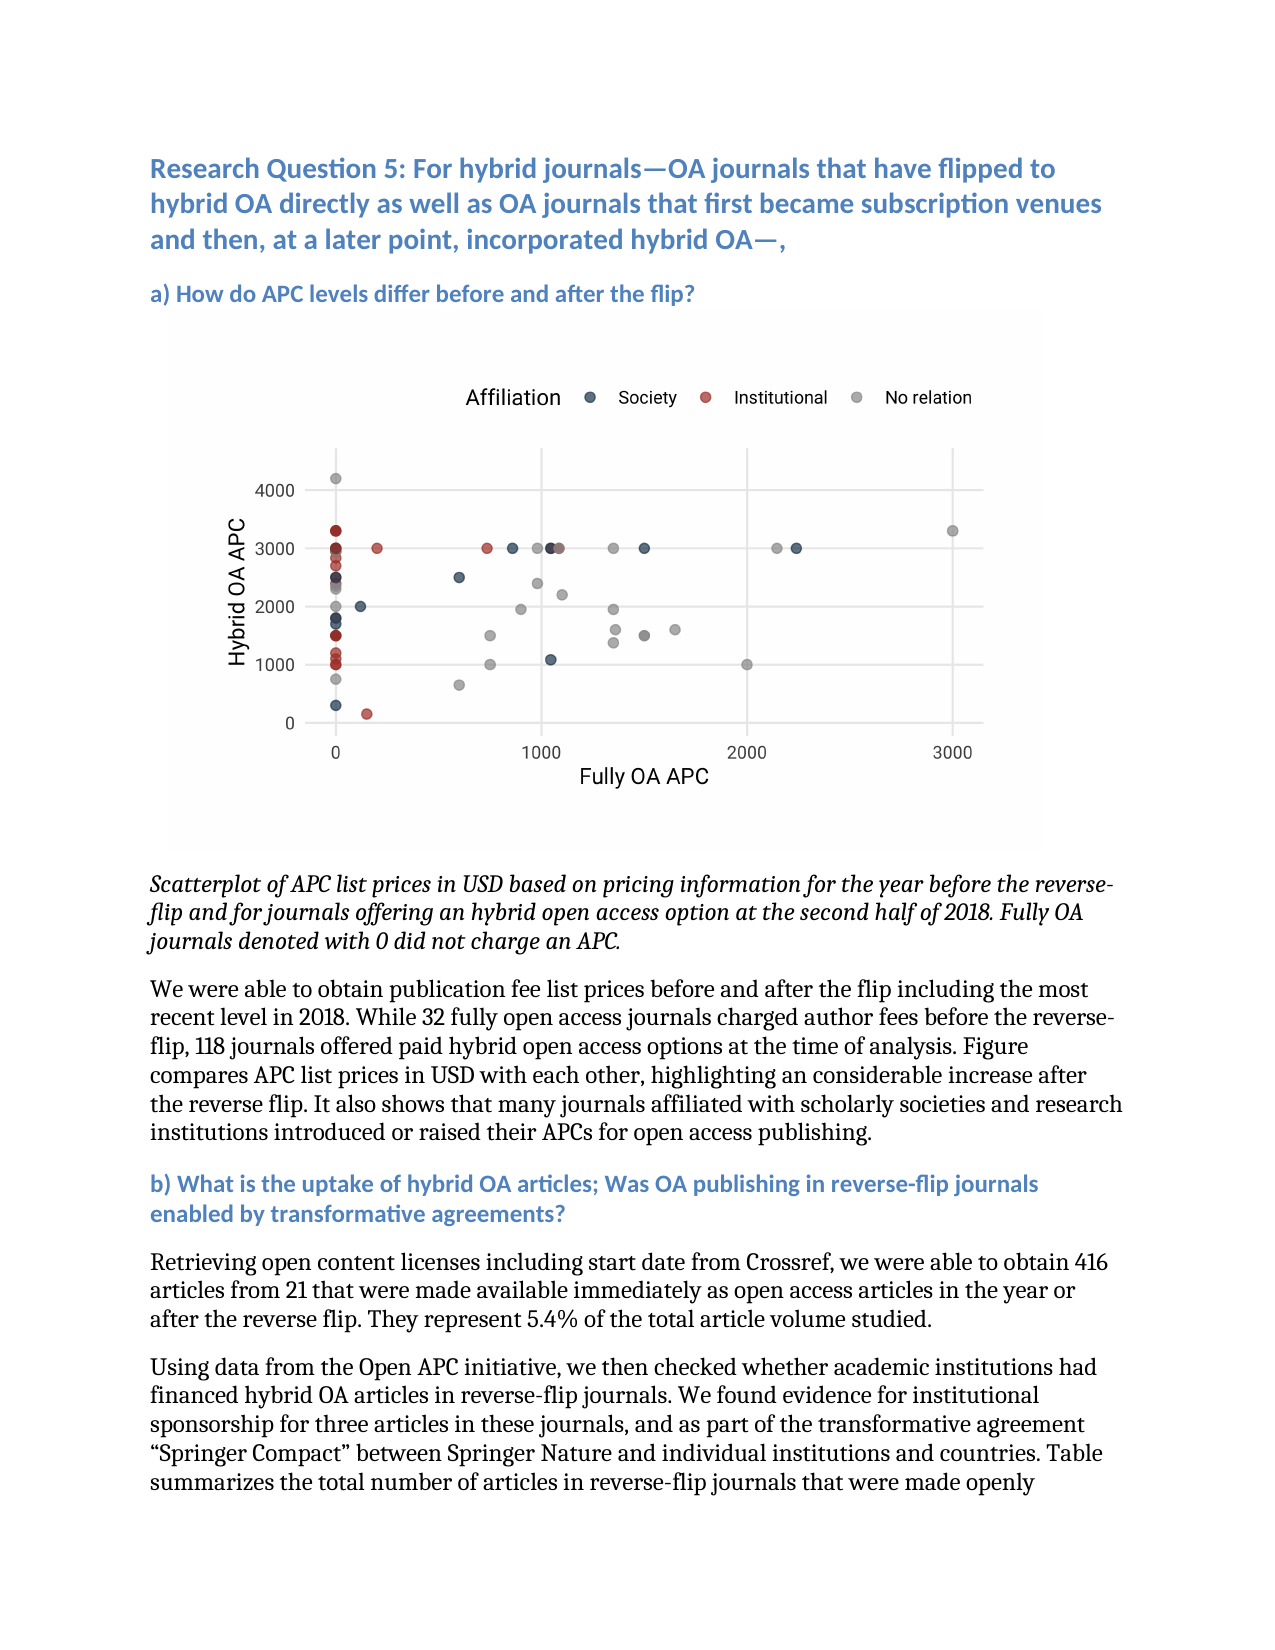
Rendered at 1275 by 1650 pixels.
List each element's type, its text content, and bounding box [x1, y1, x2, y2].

text Scatterplot of APC list prices in USD based on pricing information for the year before the reverse-flip and for journals offering an hybrid open access option at the second half of 2018. Fully OA journals denoted with 0 did not charge an APC. [150, 869, 1125, 956]
text We were able to obtain publication fee list prices before and after the flip including the most recent level in 2018. While 32 fully open access journals charged author fees before the reverse-flip, 118 journals offered paid hybrid open access options at the time of analysis. Figure compares APC list prices in USD with each other, highlighting an considerable increase after the reverse flip. It also shows that many journals affiliated with scholarly societies and research institutions introduced or raised their APCs for open access publishing. [150, 974, 1125, 1147]
picture [168, 308, 1044, 849]
text Retrieving open content licenses including start date from Crossref, we were able to obtain 416 articles from 21 that were made available immediately as open access articles in the year or after the reverse flip. They represent 5.4% of the total article volume studied. [150, 1248, 1125, 1334]
subtitle Research Question 5: For hybrid journals—OA journals that have flipped to hybrid OA directly as well as OA journals that first became subscription venues and then, at a later point, incorporated hybrid OA—, [150, 150, 1125, 257]
subtitle a) How do APC levels differ before and after the flip? [150, 278, 1125, 308]
subtitle b) What is the uptake of hybrid OA articles; Was OA publishing in reverse-flip journals enabled by transformative agreements? [150, 1168, 1125, 1229]
